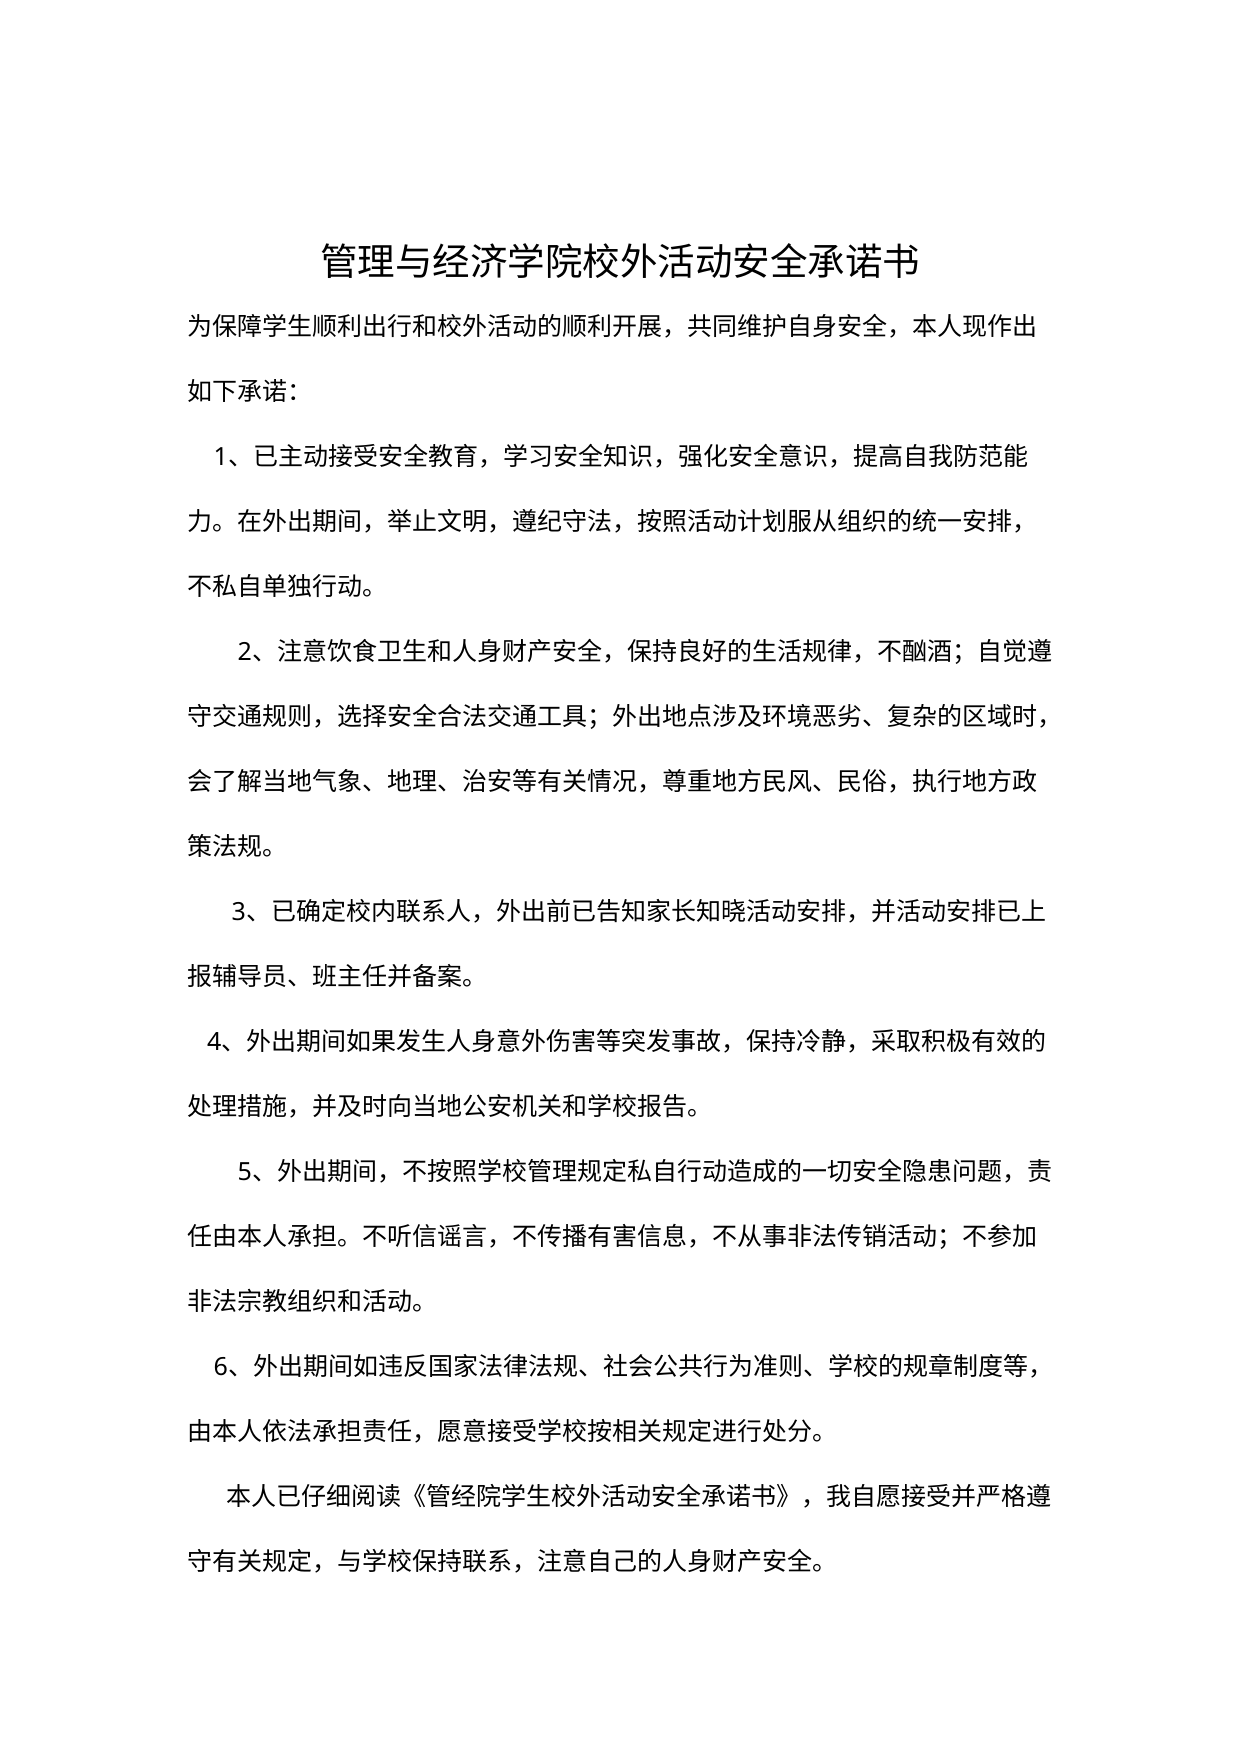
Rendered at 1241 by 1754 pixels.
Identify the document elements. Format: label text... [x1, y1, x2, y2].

text 3、已确定校内联系人，外出前已告知家长知晓活动安排，并活动安排已上报辅导员、班主任并备案。 [187, 877, 1053, 1007]
text 2、注意饮食卫生和人身财产安全，保持良好的生活规律，不酗酒；自觉遵守交通规则，选择安全合法交通工具；外出地点涉及环境恶劣、复杂的区域时，会了解当地气象、地理、治安等有关情况，尊重地方民风、民俗，执行地方政策法规。 [187, 617, 1053, 877]
text 管理与经济学院校外活动安全承诺书 [187, 227, 1053, 292]
text 为保障学生顺利出行和校外活动的顺利开展，共同维护自身安全，本人现作出如下承诺： [187, 292, 1053, 422]
text 6、外出期间如违反国家法律法规、社会公共行为准则、学校的规章制度等，由本人依法承担责任，愿意接受学校按相关规定进行处分。 [187, 1332, 1053, 1462]
text 5、外出期间，不按照学校管理规定私自行动造成的一切安全隐患问题，责任由本人承担。不听信谣言，不传播有害信息，不从事非法传销活动；不参加非法宗教组织和活动。 [187, 1137, 1053, 1332]
text 1、已主动接受安全教育，学习安全知识，强化安全意识，提高自我防范能力。在外出期间，举止文明，遵纪守法，按照活动计划服从组织的统一安排，不私自单独行动。 [187, 422, 1053, 617]
text 本人已仔细阅读《管经院学生校外活动安全承诺书》，我自愿接受并严格遵守有关规定，与学校保持联系，注意自己的人身财产安全。 [187, 1462, 1053, 1592]
text 4、外出期间如果发生人身意外伤害等突发事故，保持冷静，采取积极有效的处理措施，并及时向当地公安机关和学校报告。 [187, 1007, 1053, 1137]
